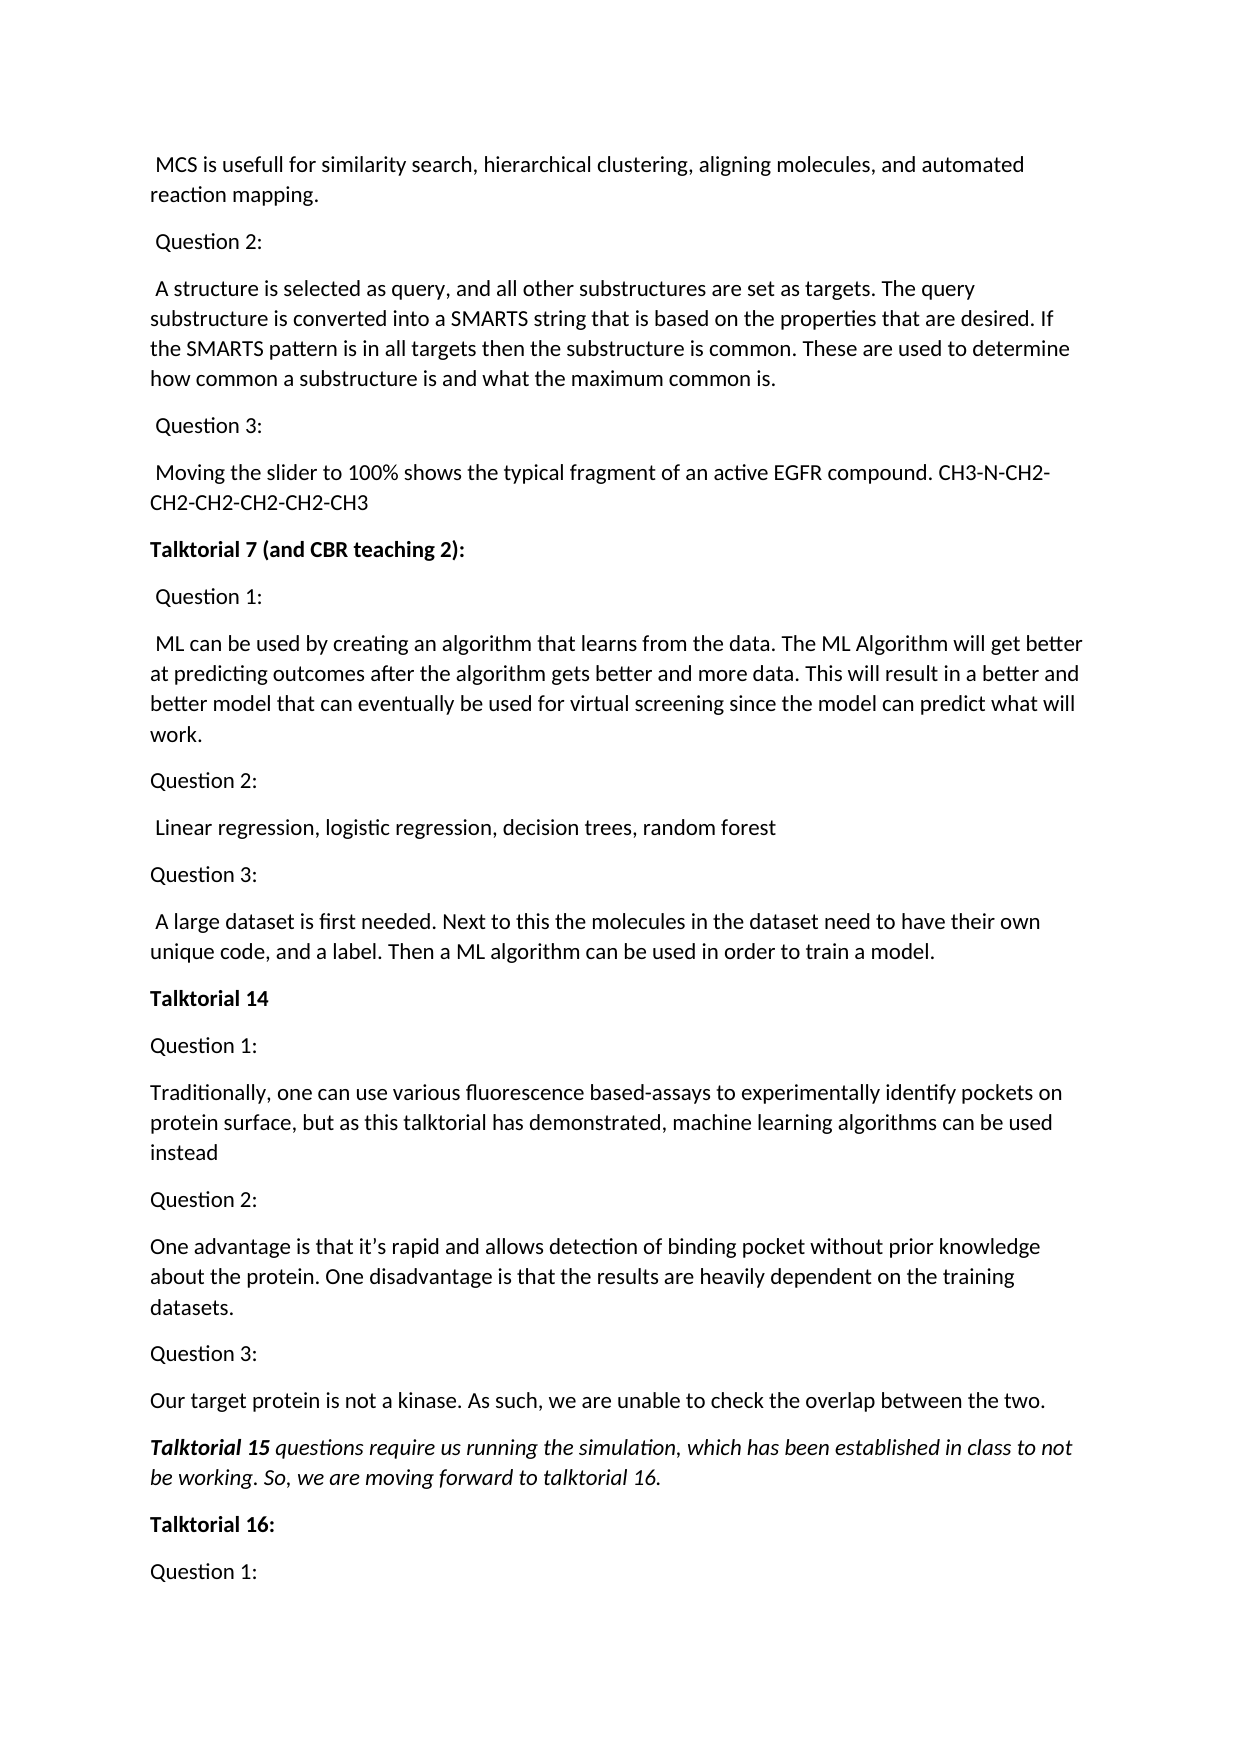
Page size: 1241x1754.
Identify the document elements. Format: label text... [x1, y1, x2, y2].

text Talktorial 16: [150, 1510, 1090, 1538]
text Question 2: [150, 227, 1090, 255]
text Question 2: [150, 767, 1090, 795]
text Question 3: [150, 860, 1090, 888]
text Linear regression, logistic regression, decision trees, random forest [150, 813, 1090, 842]
text Question 2: [150, 1185, 1090, 1213]
text Question 1: [150, 1557, 1090, 1585]
text A large dataset is first needed. Next to this the molecules in the dataset need to have their own unique code, and a label. Then a ML algorithm can be used in order to train a model. [150, 907, 1090, 966]
text Question 3: [150, 1339, 1090, 1368]
text Question 1: [150, 582, 1090, 610]
text Question 1: [150, 1031, 1090, 1059]
text One advantage is that it’s rapid and allows detection of binding pocket without prior knowledge about the protein. One disadvantage is that the results are heavily dependent on the training datasets. [150, 1232, 1090, 1321]
text Moving the slider to 100% shows the typical fragment of an active EGFR compound. CH3-N-CH2-CH2-CH2-CH2-CH2-CH3 [150, 458, 1090, 517]
text Talktorial 15 questions require us running the simulation, which has been established in class to not be working. So, we are moving forward to talktorial 16. [150, 1433, 1090, 1492]
text MCS is usefull for similarity search, hierarchical clustering, aligning molecules, and automated reaction mapping. [150, 150, 1090, 208]
text Talktorial 7 (and CBR teaching 2): [150, 535, 1090, 563]
text Our target protein is not a kinase. As such, we are unable to check the overlap between the two. [150, 1386, 1090, 1414]
text Talktorial 14 [150, 984, 1090, 1012]
text Traditionally, one can use various fluorescence based-assays to experimentally identify pockets on protein surface, but as this talktorial has demonstrated, machine learning algorithms can be used instead [150, 1078, 1090, 1167]
text A structure is selected as query, and all other substructures are set as targets. The query substructure is converted into a SMARTS string that is based on the properties that are desired. If the SMARTS pattern is in all targets then the substructure is common. These are used to determine how common a substructure is and what the maximum common is. [150, 274, 1090, 393]
text Question 3: [150, 411, 1090, 439]
text ML can be used by creating an algorithm that learns from the data. The ML Algorithm will get better at predicting outcomes after the algorithm gets better and more data. This will result in a better and better model that can eventually be used for virtual screening since the model can predict what will work. [150, 629, 1090, 748]
